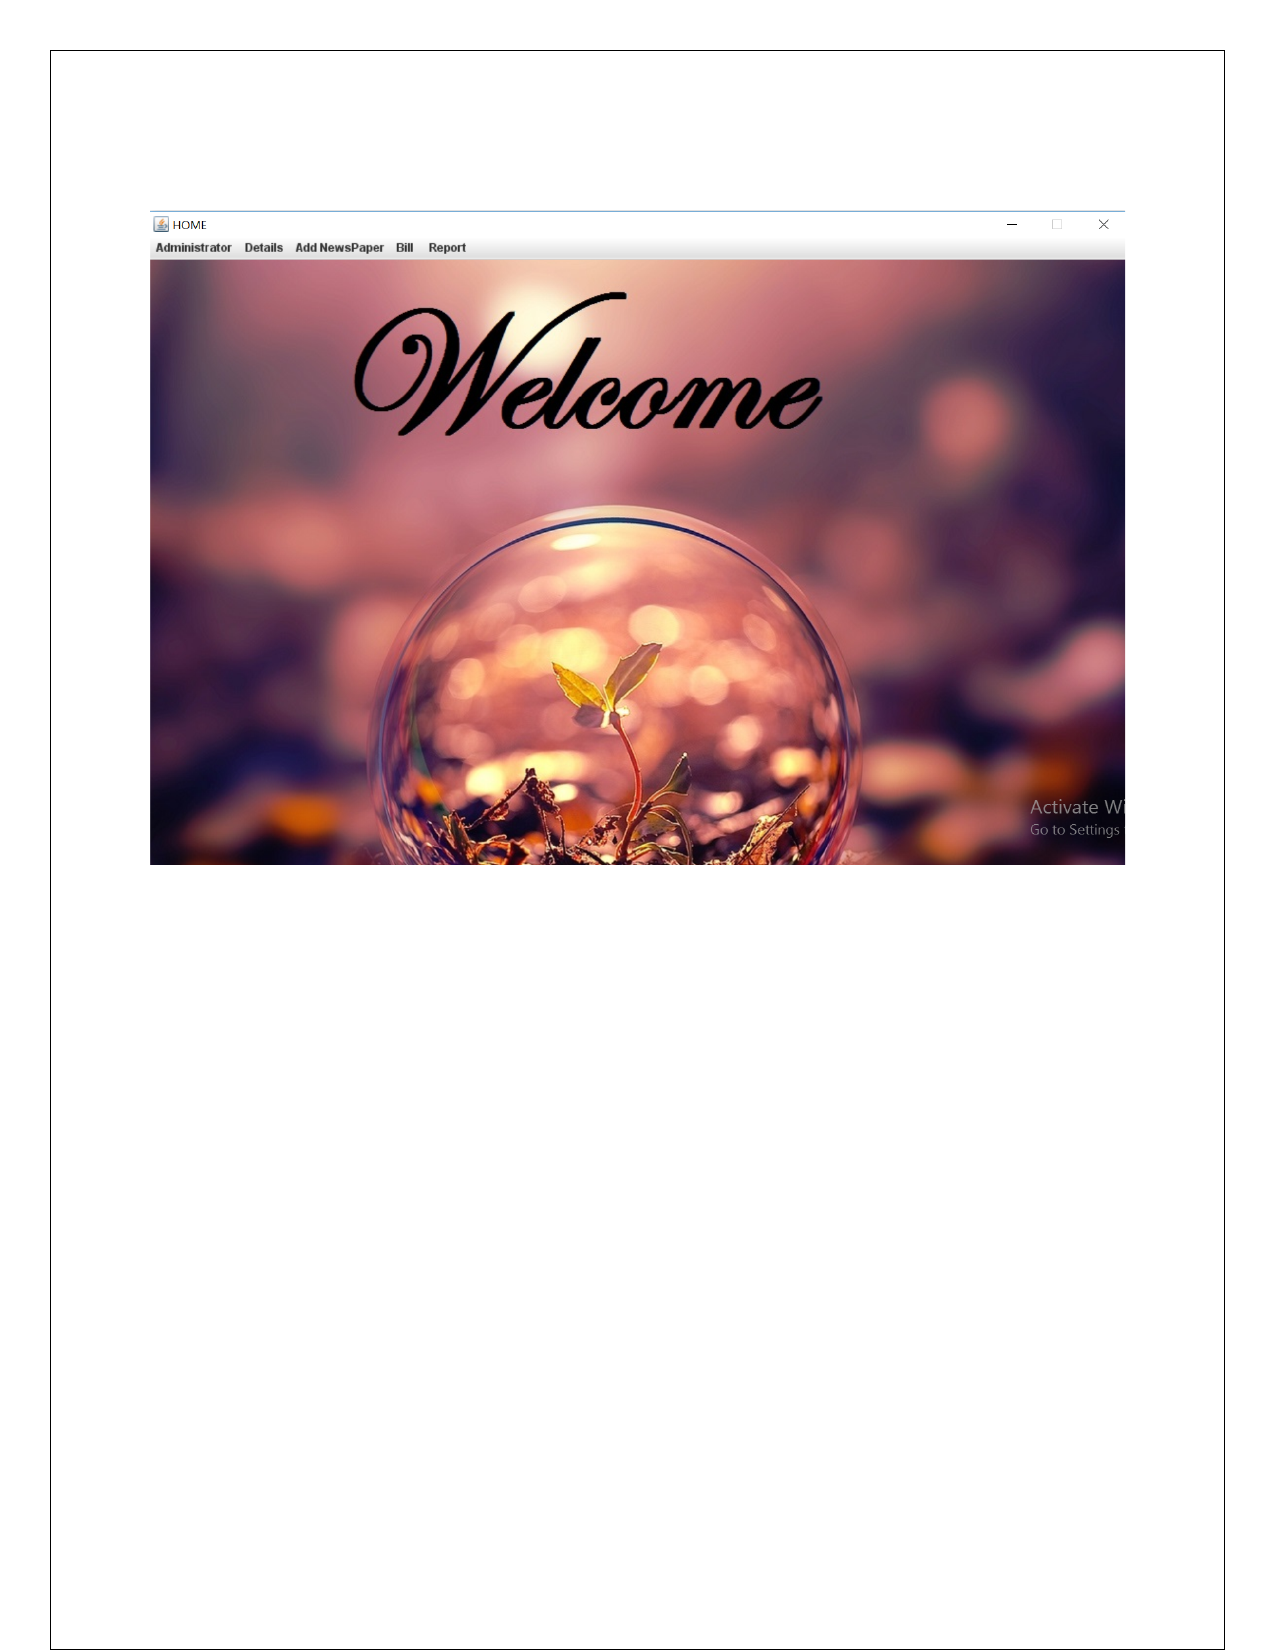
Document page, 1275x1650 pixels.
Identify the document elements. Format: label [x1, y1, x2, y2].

picture [150, 210, 1125, 865]
